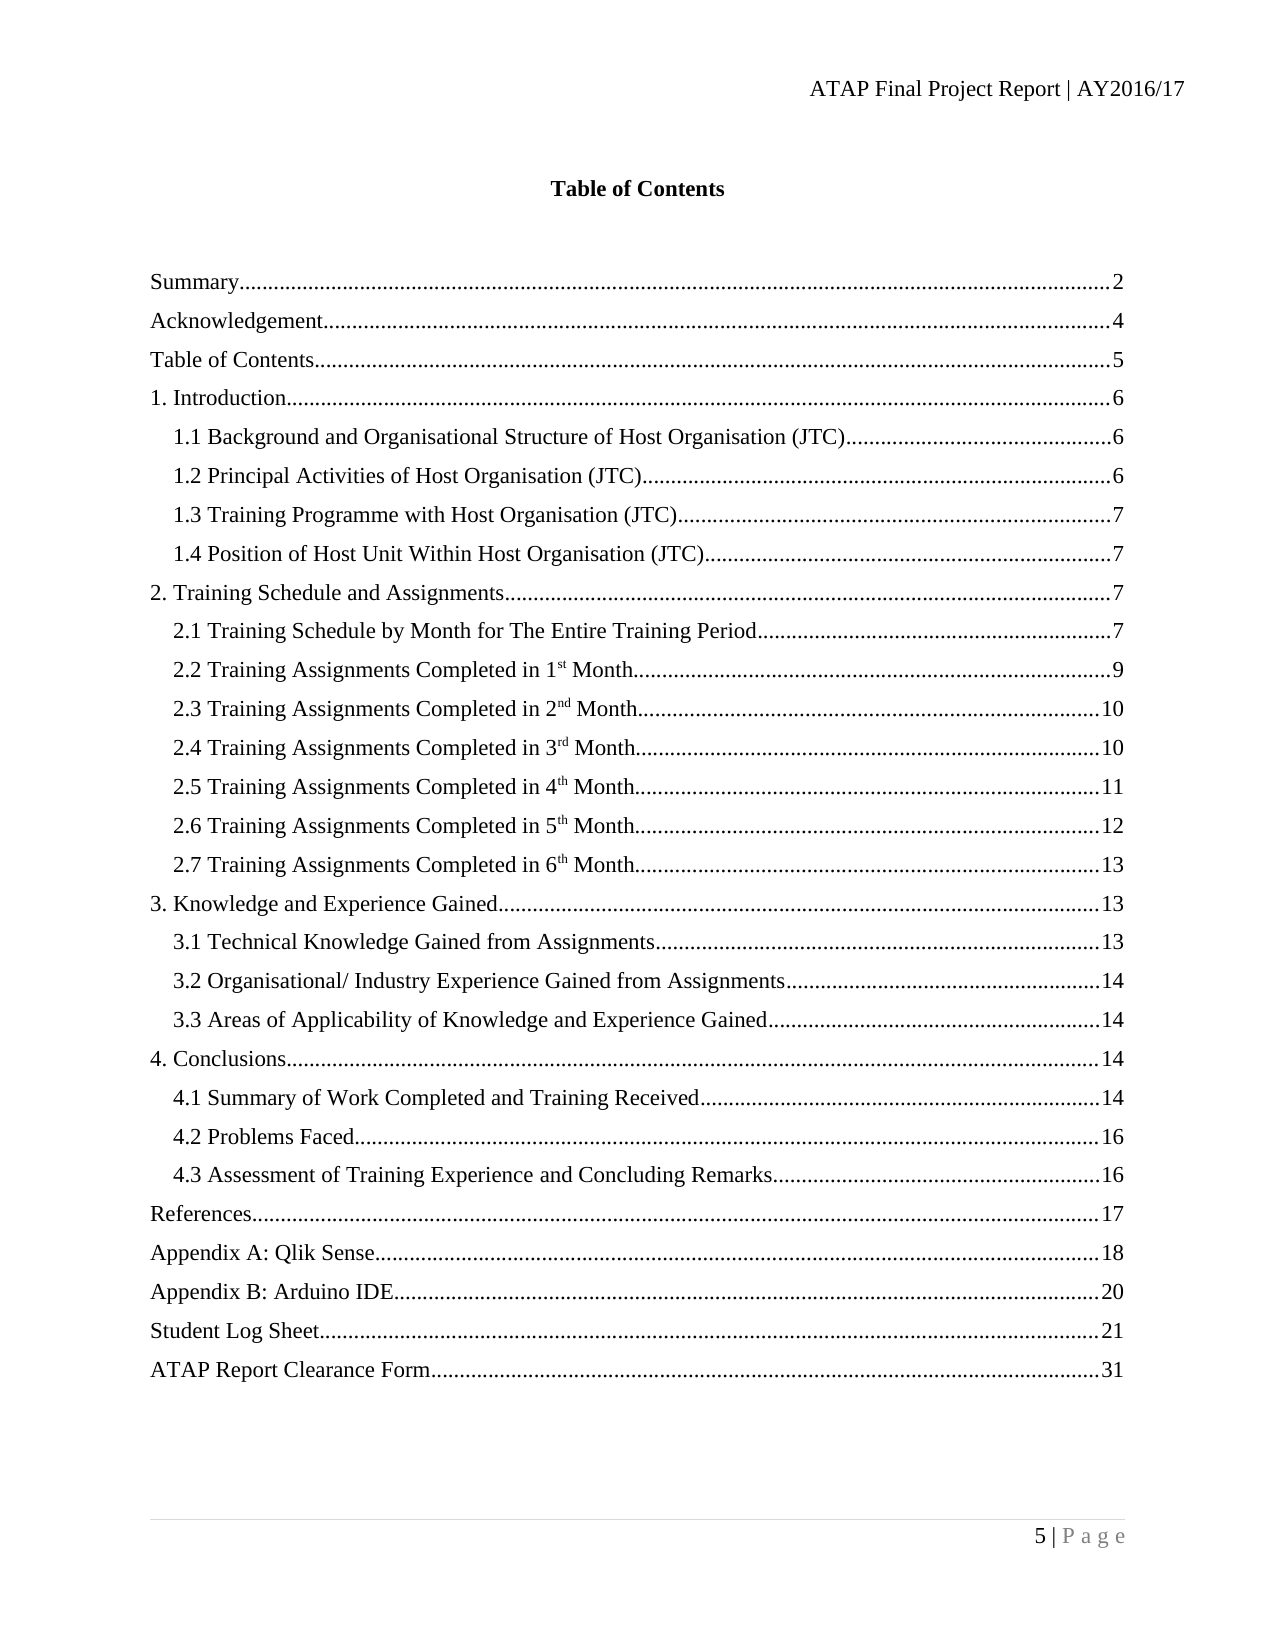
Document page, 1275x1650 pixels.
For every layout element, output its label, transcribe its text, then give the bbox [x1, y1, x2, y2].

subtitle Table of Contents [150, 175, 1125, 201]
